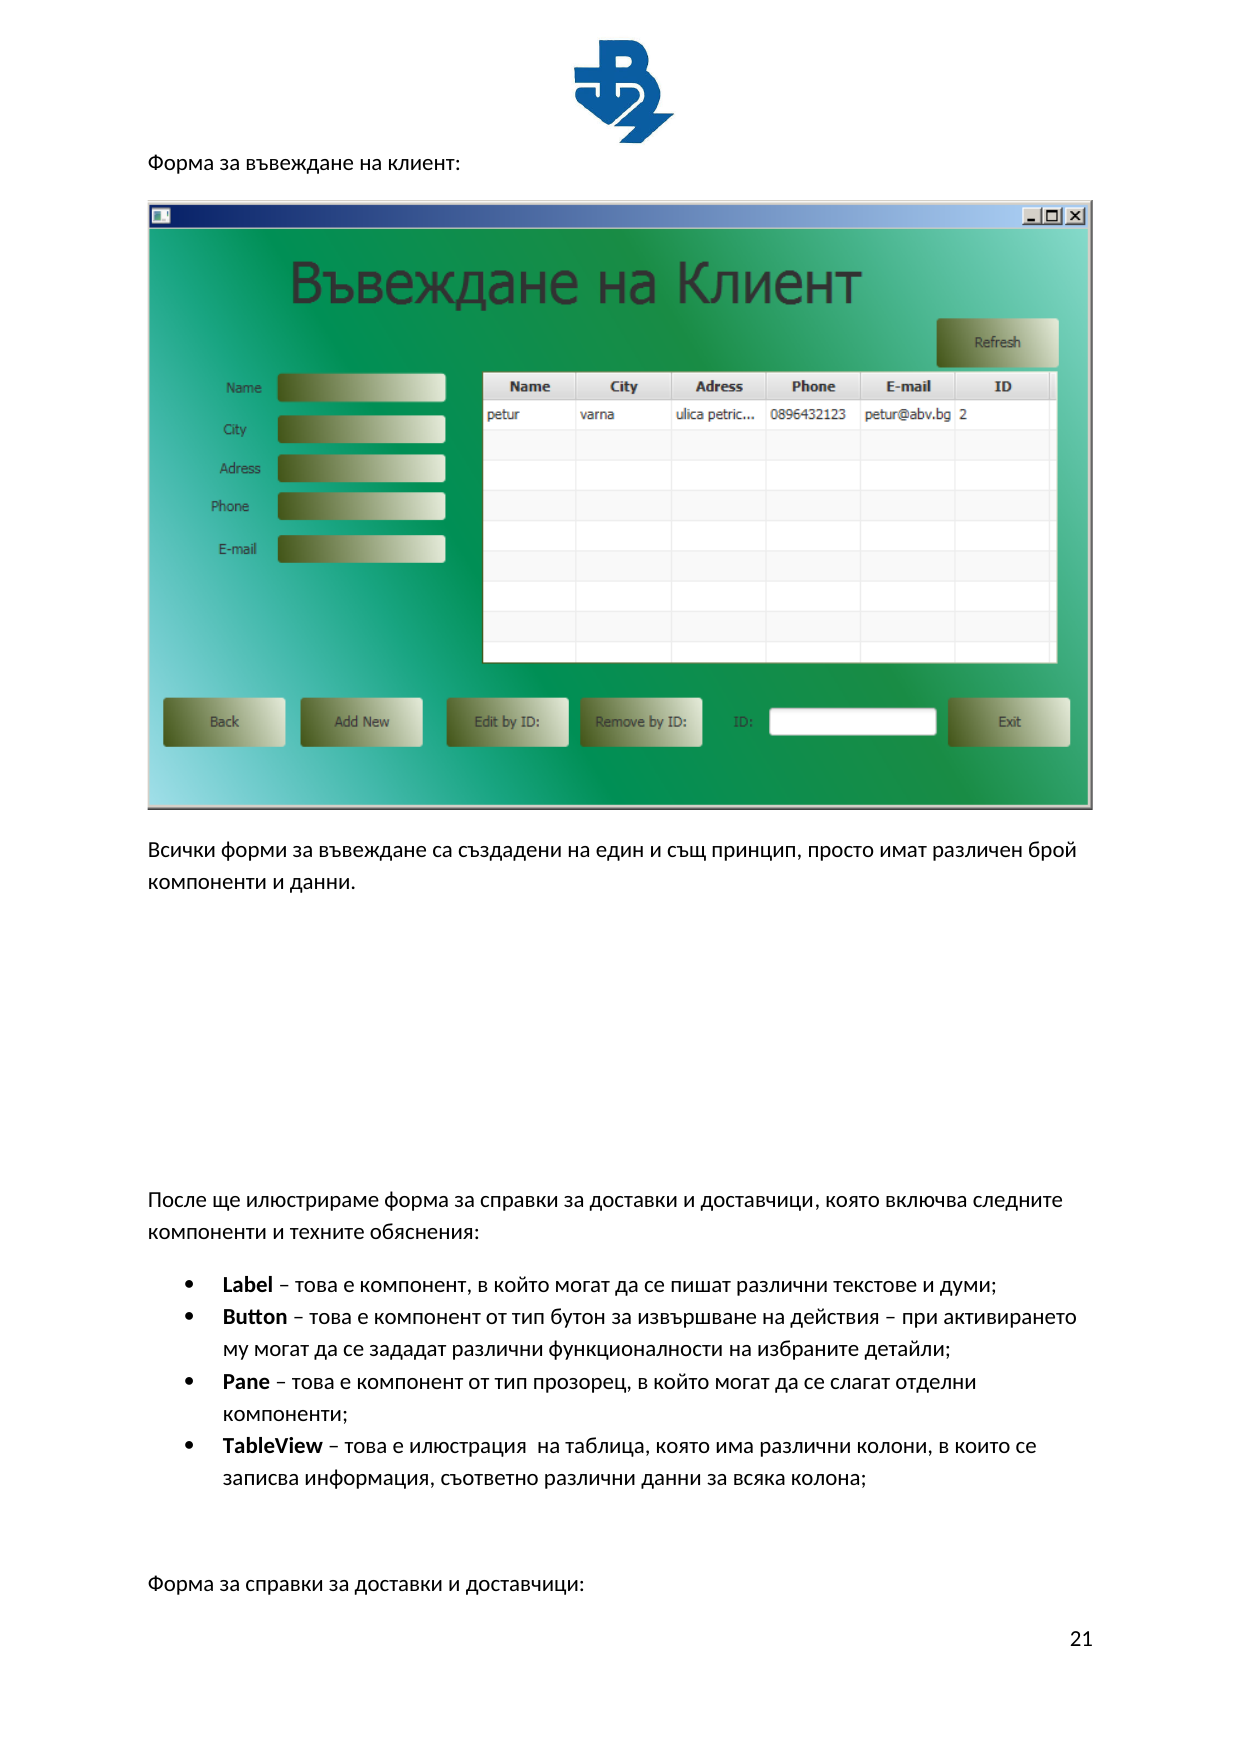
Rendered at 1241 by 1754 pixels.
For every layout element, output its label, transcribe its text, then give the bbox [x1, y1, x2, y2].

text Форма за справки за доставки и доставчици: [148, 1569, 1093, 1597]
text Всички форми за въвеждане са създадени на един и същ принцип, просто имат различен брой компоненти и данни. [148, 835, 1093, 895]
list Button – това е компонент от тип бутон за извършване на действия – при активирането му могат да се зададат различни функционалности на избраните детайли; [185, 1302, 1093, 1363]
list Label – това е компонент, в който могат да се пишат различни текстове и думи; [185, 1270, 1093, 1298]
text После ще илюстрираме форма за справки за доставки и доставчици, която включва следните компоненти и техните обяснения: [148, 1185, 1093, 1245]
text Форма за въвеждане на клиент: [148, 148, 1093, 176]
list TableView – това е илюстрация на таблица, която има различни колони, в които се записва информация, съответно различни данни за всяка колона; [185, 1431, 1093, 1491]
picture [147, 200, 1093, 810]
picture [562, 33, 684, 150]
list Pane – това е компонент от тип прозорец, в който могат да се слагат отделни компоненти; [185, 1367, 1093, 1427]
